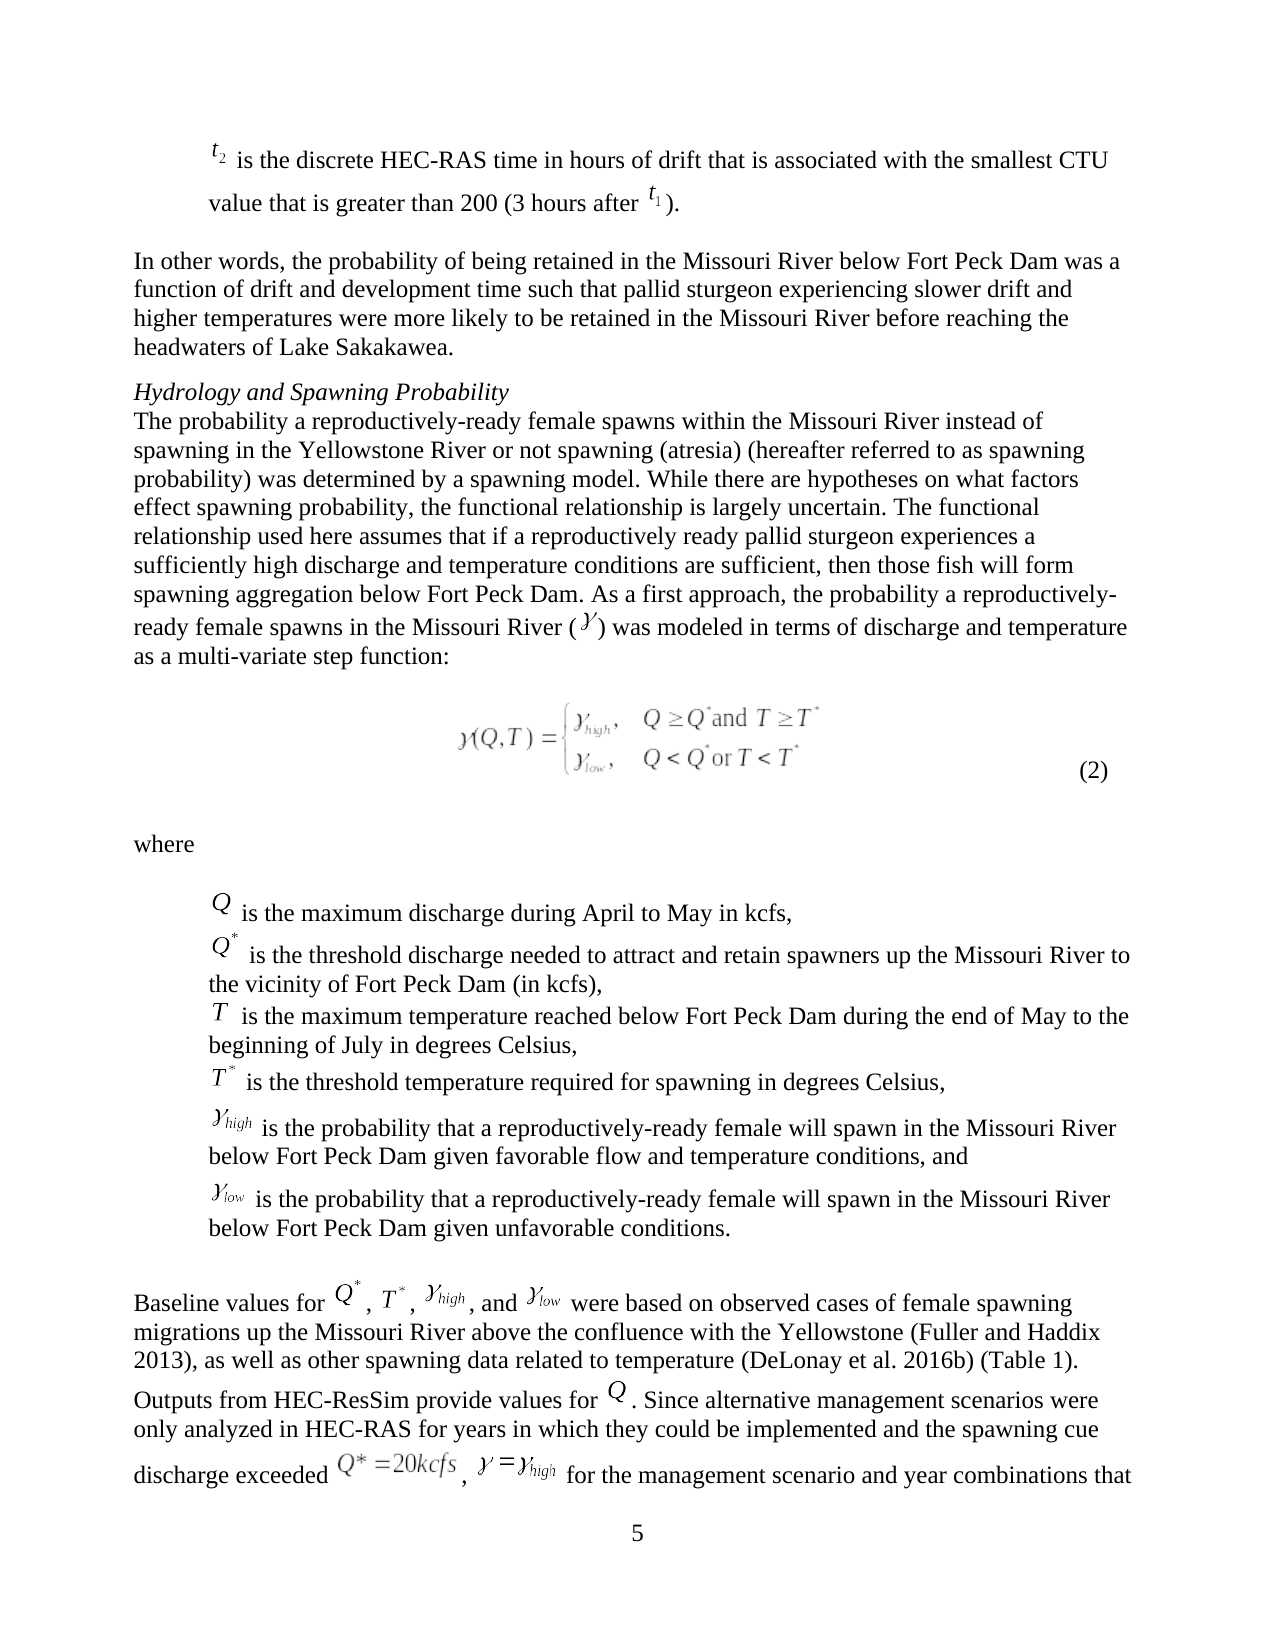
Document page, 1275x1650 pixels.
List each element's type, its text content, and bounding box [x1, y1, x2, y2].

text is the discrete HEC-RAS time in hours of drift that is associated with the smallest CTU value that is greater than 200 (3 hours after ). [208, 131, 1142, 217]
text is the threshold discharge needed to attract and retain spawners up the Missouri River to the vicinity of Fort Peck Dam (in kcfs), [208, 926, 1142, 998]
text The probability a reproductively-ready female spawns within the Missouri River instead of spawning in the Yellowstone River or not spawning (atresia) (hereafter referred to as spawning probability) was determined by a spawning model. While there are hypotheses on what factors effect spawning probability, the functional relationship is largely uncertain. The functional relationship used here assumes that if a reproductively ready pallid sturgeon experiences a sufficiently high discharge and temperature conditions are sufficient, then those fish will form spawning aggregation below Fort Peck Dam. As a first approach, the probability a reproductively-ready female spawns in the Missouri River () was modeled in terms of discharge and temperature as a multi-variate step function: [133, 406, 1142, 670]
text is the threshold temperature required for spawning in degrees Celsius, [208, 1059, 1142, 1095]
text is the maximum discharge during April to May in kcfs, [208, 887, 1142, 926]
text is the probability that a reproductively-ready female will spawn in the Missouri River below Fort Peck Dam given favorable flow and temperature conditions, and [208, 1095, 1142, 1170]
text is the maximum temperature reached below Fort Peck Dam during the end of May to the beginning of July in degrees Celsius, [208, 998, 1142, 1059]
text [133, 1271, 1142, 1489]
subtitle Hydrology and Spawning Probability [133, 377, 1142, 406]
text (2) [133, 698, 1142, 784]
text where [133, 829, 1142, 858]
text In other words, the probability of being retained in the Missouri River below Fort Peck Dam was a function of drift and development time such that pallid sturgeon experiencing slower drift and higher temperatures were more likely to be retained in the Missouri River before reaching the headwaters of Lake Sakakawea. [133, 246, 1142, 361]
text is the probability that a reproductively-ready female will spawn in the Missouri River below Fort Peck Dam given unfavorable conditions. [208, 1170, 1142, 1242]
